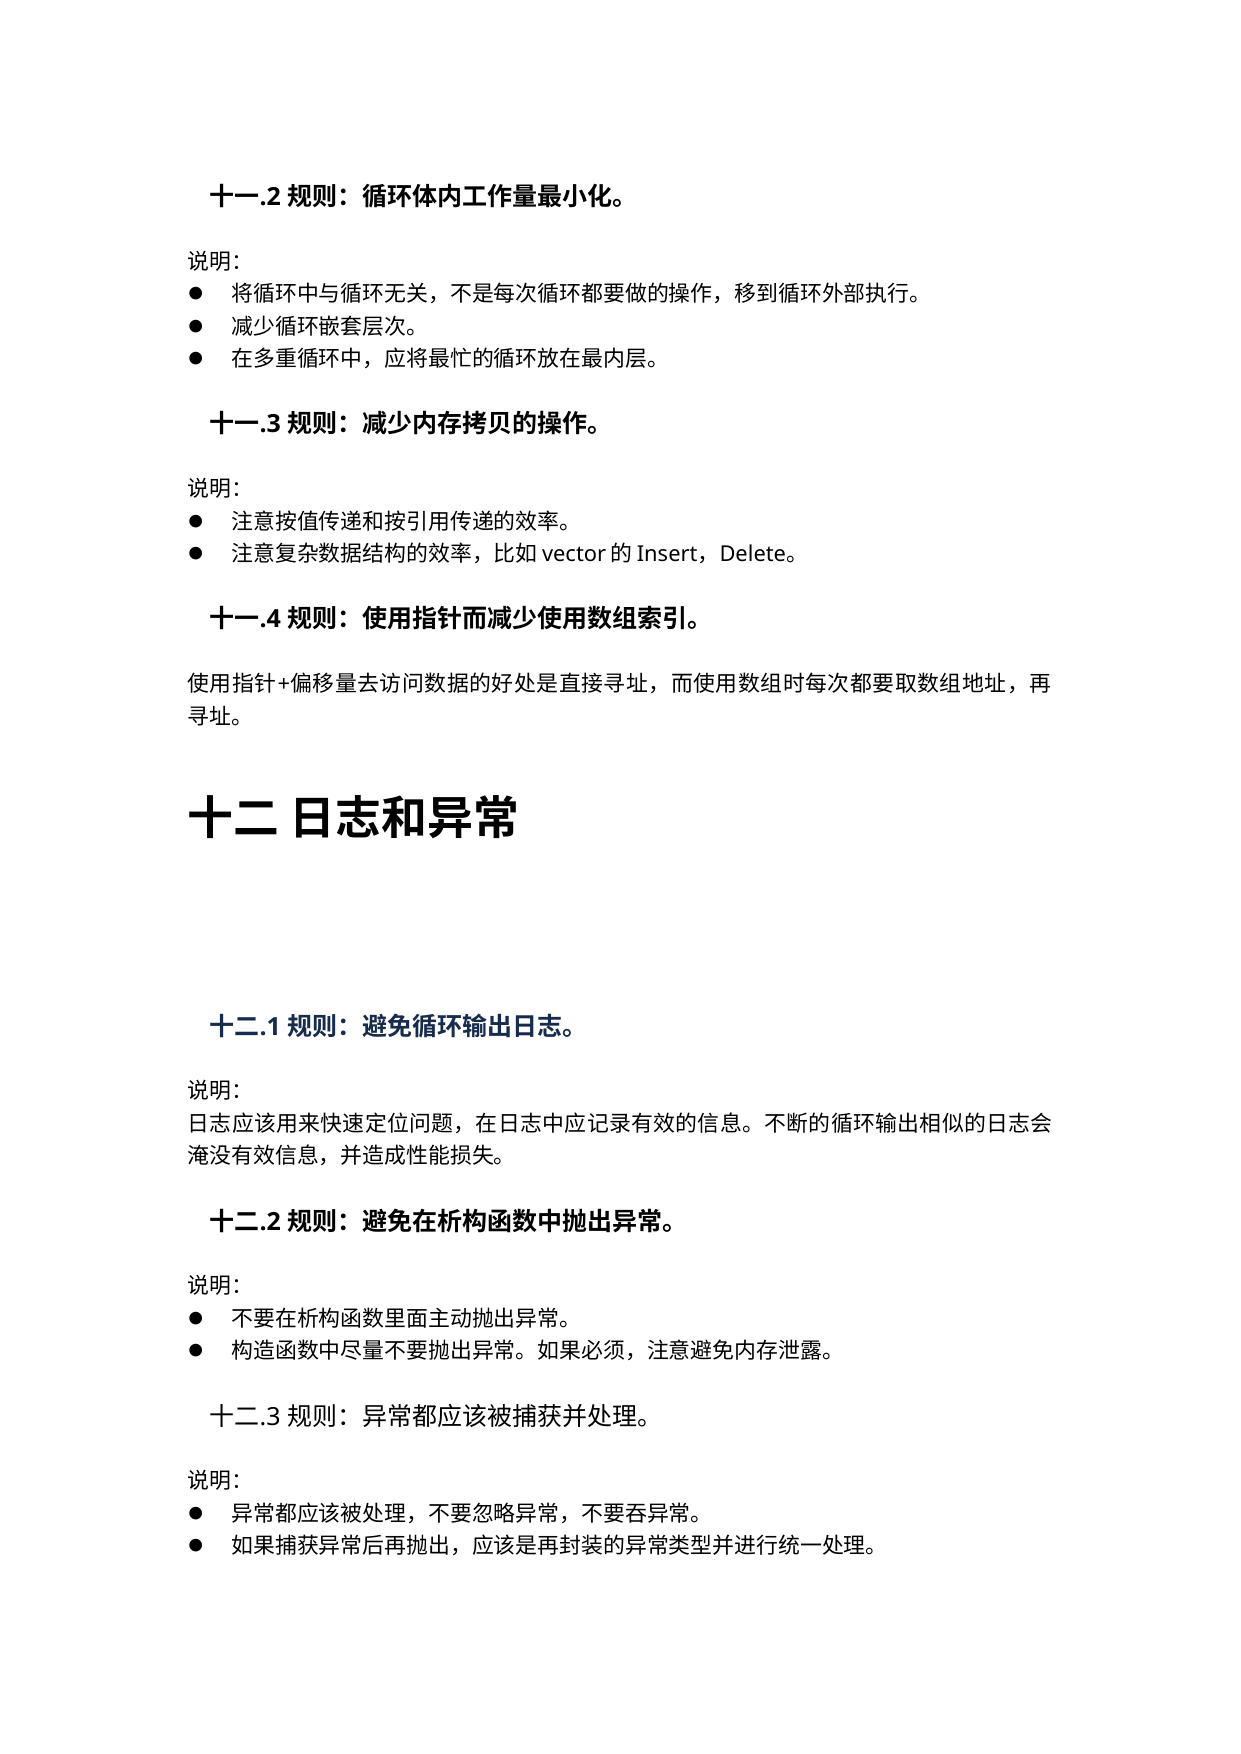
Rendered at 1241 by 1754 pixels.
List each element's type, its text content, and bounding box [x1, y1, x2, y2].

text 说明： [187, 471, 1053, 503]
subtitle 规则：避免循环输出日志。 [209, 992, 1053, 1057]
list 如果捕获异常后再抛出，应该是再封装的异常类型并进行统一处理。 [187, 1528, 1053, 1560]
list 注意复杂数据结构的效率，比如vector的Insert，Delete。 [187, 536, 1053, 568]
subtitle 规则：异常都应该被捕获并处理。 [209, 1382, 1053, 1447]
subtitle 日志和异常 [187, 766, 1053, 864]
list 不要在析构函数里面主动抛出异常。 [187, 1300, 1053, 1333]
list 注意按值传递和按引用传递的效率。 [187, 503, 1053, 536]
text 说明： [187, 1073, 1053, 1105]
text 日志应该用来快速定位问题，在日志中应记录有效的信息。不断的循环输出相似的日志会淹没有效信息，并造成性能损失。 [187, 1105, 1053, 1170]
list 减少循环嵌套层次。 [187, 308, 1053, 341]
text 说明： [187, 1268, 1053, 1300]
text 说明： [187, 243, 1053, 276]
subtitle 规则：循环体内工作量最小化。 [209, 162, 1053, 227]
text 说明： [187, 1463, 1053, 1495]
list 构造函数中尽量不要抛出异常。如果必须，注意避免内存泄露。 [187, 1333, 1053, 1365]
text 使用指针+偏移量去访问数据的好处是直接寻址，而使用数组时每次都要取数组地址，再寻址。 [187, 666, 1053, 731]
subtitle 规则：避免在析构函数中抛出异常。 [209, 1187, 1053, 1252]
list 异常都应该被处理，不要忽略异常，不要吞异常。 [187, 1495, 1053, 1528]
subtitle 规则：使用指针而减少使用数组索引。 [209, 584, 1053, 649]
subtitle 规则：减少内存拷贝的操作。 [209, 389, 1053, 454]
list 在多重循环中，应将最忙的循环放在最内层。 [187, 341, 1053, 373]
list 将循环中与循环无关，不是每次循环都要做的操作，移到循环外部执行。 [187, 276, 1053, 308]
